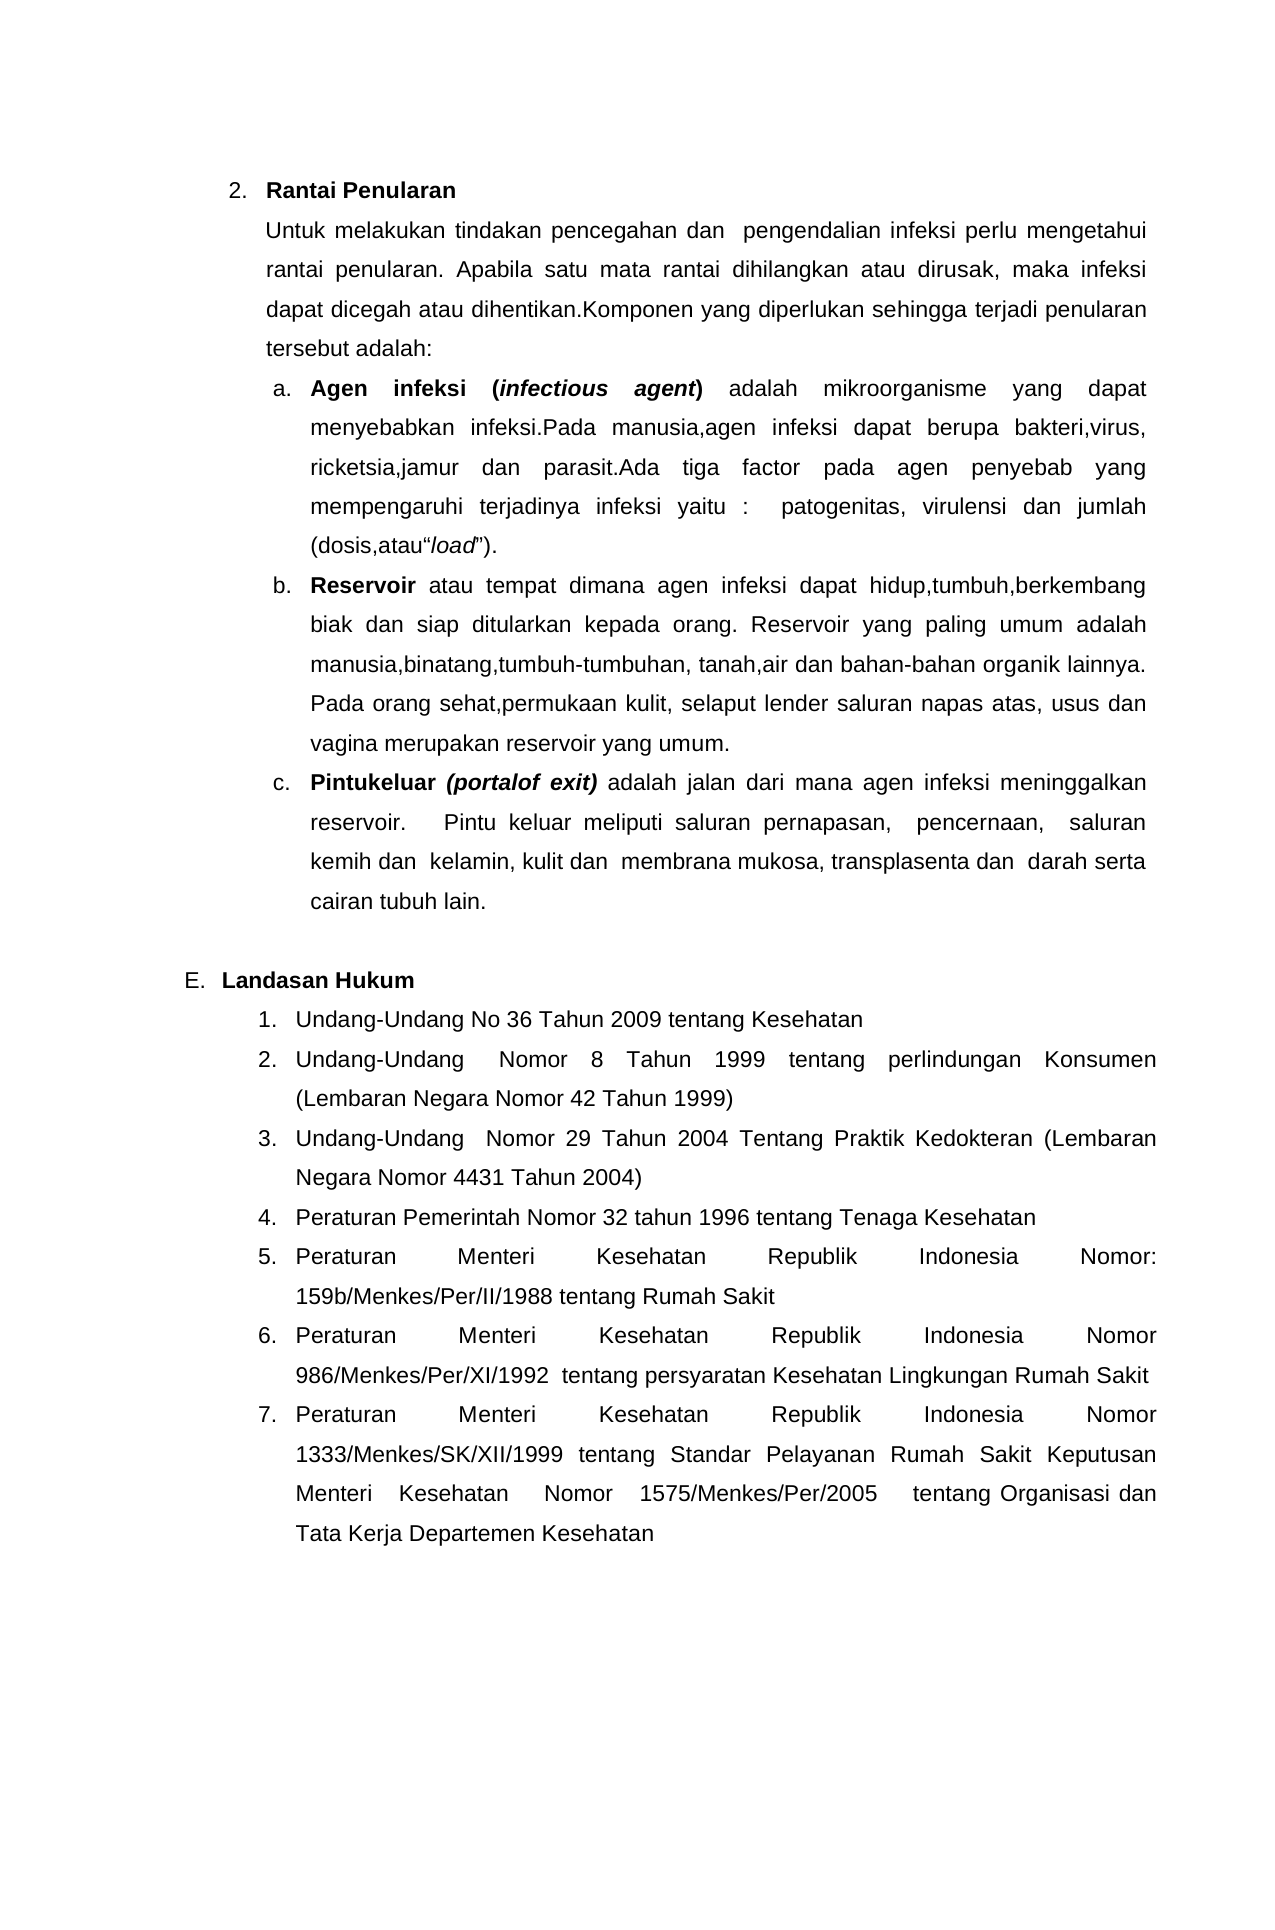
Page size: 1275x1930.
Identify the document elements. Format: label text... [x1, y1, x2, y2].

list Reservoir atau tempat dimana agen infeksi dapat hidup,tumbuh,berkembang biak dan siap ditularkan kepada orang. Reservoir yang paling umum adalah manusia,binatang,tumbuh-tumbuhan, tanah,air dan bahan-bahan organik lainnya. Pada orang sehat,permukaan kulit, selaput lender saluran napas atas, usus dan vagina merupakan reservoir yang umum. [273, 572, 1146, 756]
list Pintukeluar (portalof exit) adalah jalan dari mana agen infeksi meninggalkan reservoir. Pintu keluar meliputi saluran pernapasan, pencernaan, saluran kemih dan kelamin, kulit dan membrana mukosa, transplasenta dan darah serta cairan tubuh lain. [273, 769, 1146, 914]
list Peraturan Menteri Kesehatan Republik Indonesia Nomor 986/Menkes/Per/XI/1992 tentang persyaratan Kesehatan Lingkungan Rumah Sakit [258, 1322, 1157, 1388]
list Agen infeksi (infectious agent) adalah mikroorganisme yang dapat menyebabkan infeksi.Pada manusia,agen infeksi dapat berupa bakteri,virus, ricketsia,jamur dan parasit.Ada tiga factor pada agen penyebab yang mempengaruhi terjadinya infeksi yaitu : patogenitas, virulensi dan jumlah (dosis,atau“load”). [273, 374, 1146, 559]
list Undang-Undang Nomor 8 Tahun 1999 tentang perlindungan Konsumen (Lembaran Negara Nomor 42 Tahun 1999) [258, 1046, 1157, 1112]
list Landasan Hukum [184, 967, 1157, 993]
list Rantai Penularan [228, 177, 1157, 203]
list Peraturan Menteri Kesehatan Republik Indonesia Nomor 1333/Menkes/SK/XII/1999 tentang Standar Pelayanan Rumah Sakit Keputusan Menteri Kesehatan Nomor 1575/Menkes/Per/2005 tentang Organisasi dan Tata Kerja Departemen Kesehatan [258, 1401, 1157, 1546]
list Undang-Undang No 36 Tahun 2009 tentang Kesehatan [258, 1006, 1157, 1033]
list Undang-Undang Nomor 29 Tahun 2004 Tentang Praktik Kedokteran (Lembaran Negara Nomor 4431 Tahun 2004) [258, 1125, 1157, 1191]
list Peraturan Menteri Kesehatan Republik Indonesia Nomor: 159b/Menkes/Per/II/1988 tentang Rumah Sakit [258, 1243, 1157, 1309]
list Peraturan Pemerintah Nomor 32 tahun 1996 tentang Tenaga Kesehatan [258, 1204, 1157, 1230]
text Untuk melakukan tindakan pencegahan dan pengendalian infeksi perlu mengetahui rantai penularan. Apabila satu mata rantai dihilangkan atau dirusak, maka infeksi dapat dicegah atau dihentikan.Komponen yang diperlukan sehingga terjadi penularan tersebut adalah: [265, 217, 1147, 361]
